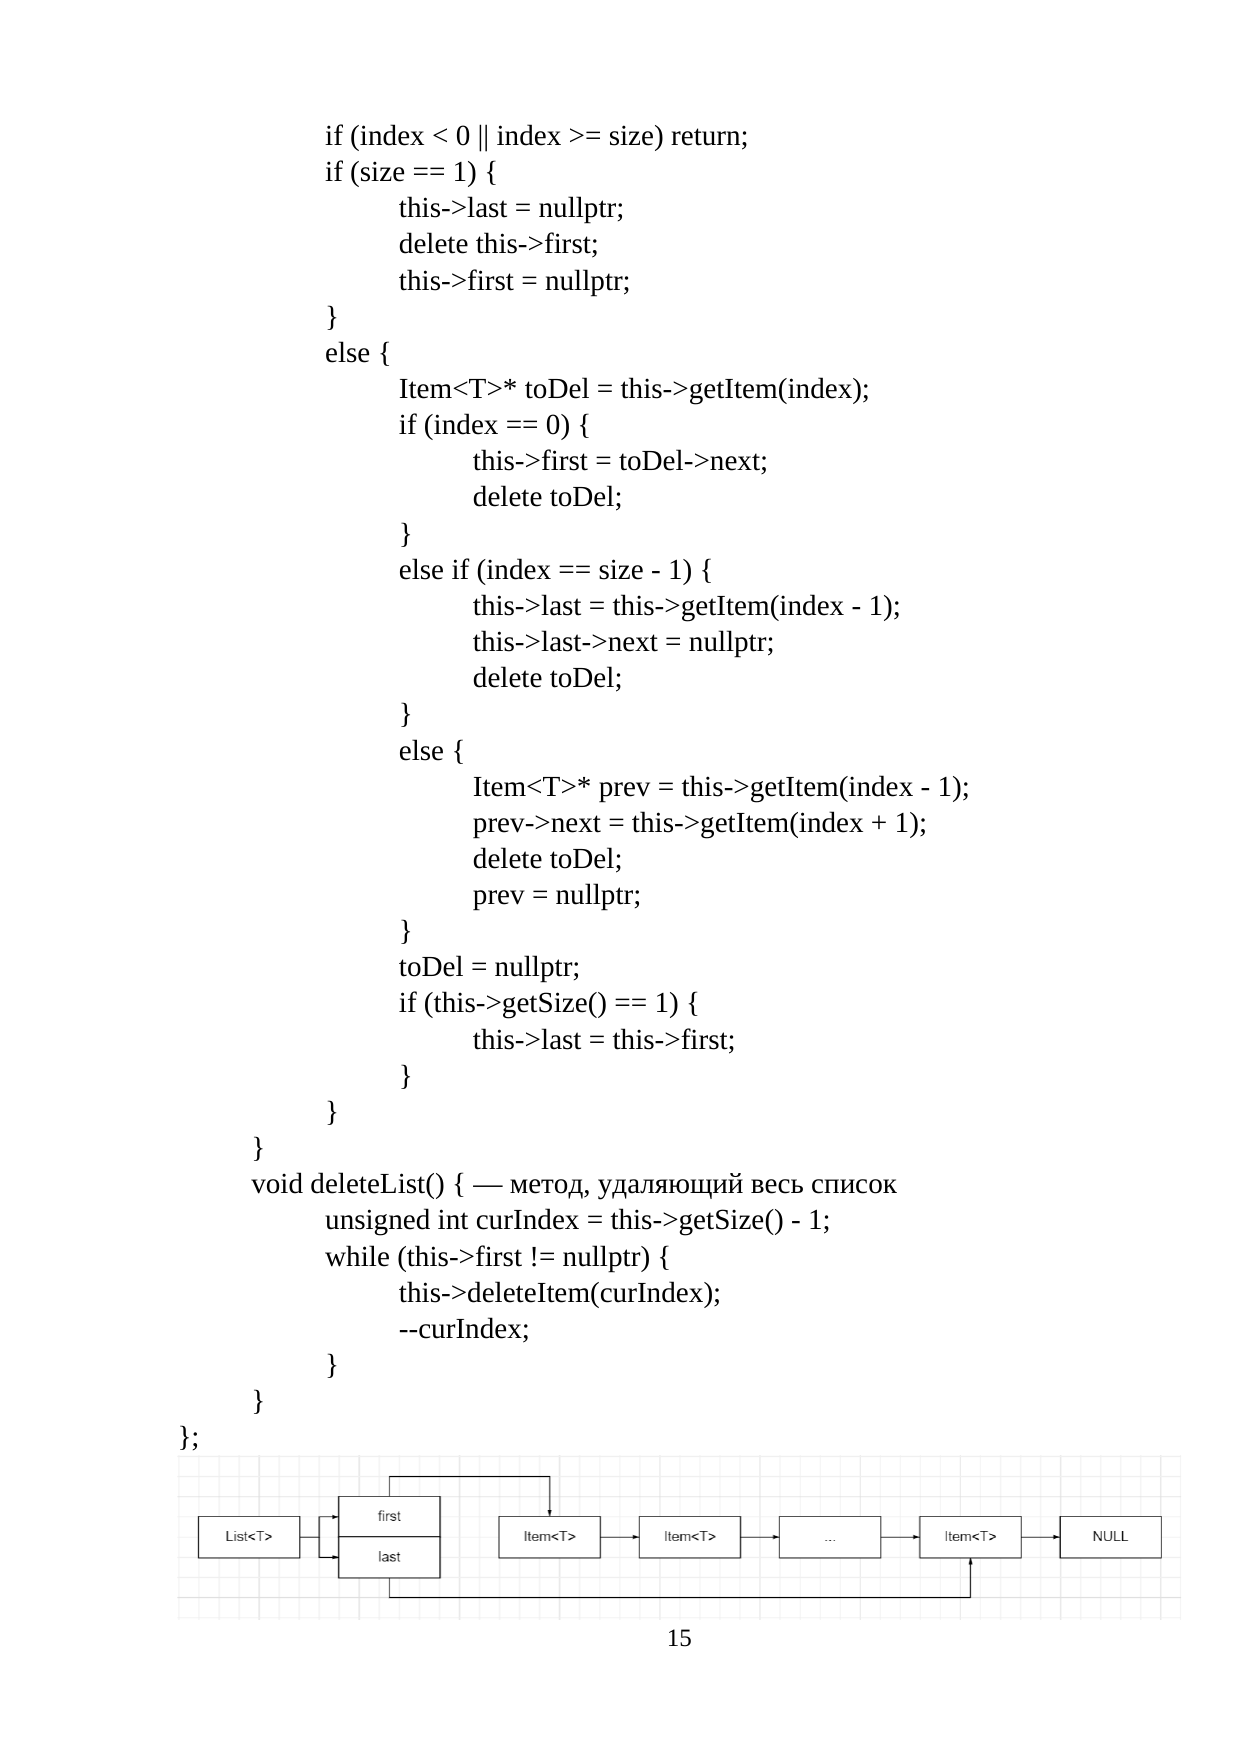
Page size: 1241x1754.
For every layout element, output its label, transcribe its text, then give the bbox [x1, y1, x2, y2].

text } [177, 1347, 1181, 1381]
text }; [177, 1419, 1181, 1453]
text this->first = nullptr; [177, 263, 1181, 296]
text delete toDel; [177, 841, 1181, 874]
text void deleteList() { — метод, удаляющий весь список [177, 1166, 1181, 1200]
text } [177, 1383, 1181, 1417]
text else { [177, 733, 1181, 766]
text delete toDel; [177, 660, 1181, 694]
text delete this->first; [177, 227, 1181, 260]
text unsigned int curIndex = this->getSize() - 1; [177, 1202, 1181, 1236]
text this->first = toDel->next; [177, 443, 1181, 477]
picture [177, 1455, 1182, 1620]
text } [177, 1094, 1181, 1128]
text } [177, 913, 1181, 947]
text if (index < 0 || index >= size) return; [177, 118, 1181, 152]
text } [177, 516, 1181, 549]
text Item<T>* toDel = this->getItem(index); [177, 371, 1181, 405]
text --curIndex; [177, 1311, 1181, 1344]
text else if (index == size - 1) { [177, 552, 1181, 585]
text if (this->getSize() == 1) { [177, 986, 1181, 1019]
text if (size == 1) { [177, 154, 1181, 188]
text while (this->first != nullptr) { [177, 1239, 1181, 1272]
text toDel = nullptr; [177, 949, 1181, 983]
text this->last->next = nullptr; [177, 624, 1181, 658]
text } [177, 696, 1181, 730]
text prev = nullptr; [177, 877, 1181, 911]
text Item<T>* prev = this->getItem(index - 1); [177, 769, 1181, 802]
text this->last = nullptr; [177, 190, 1181, 224]
text } [177, 1130, 1181, 1164]
text else { [177, 335, 1181, 368]
text this->deleteItem(curIndex); [177, 1275, 1181, 1308]
text } [177, 1058, 1181, 1091]
text if (index == 0) { [177, 407, 1181, 441]
text } [177, 299, 1181, 332]
text this->last = this->getItem(index - 1); [177, 588, 1181, 622]
text prev->next = this->getItem(index + 1); [177, 805, 1181, 838]
text this->last = this->first; [177, 1022, 1181, 1055]
text delete toDel; [177, 479, 1181, 513]
